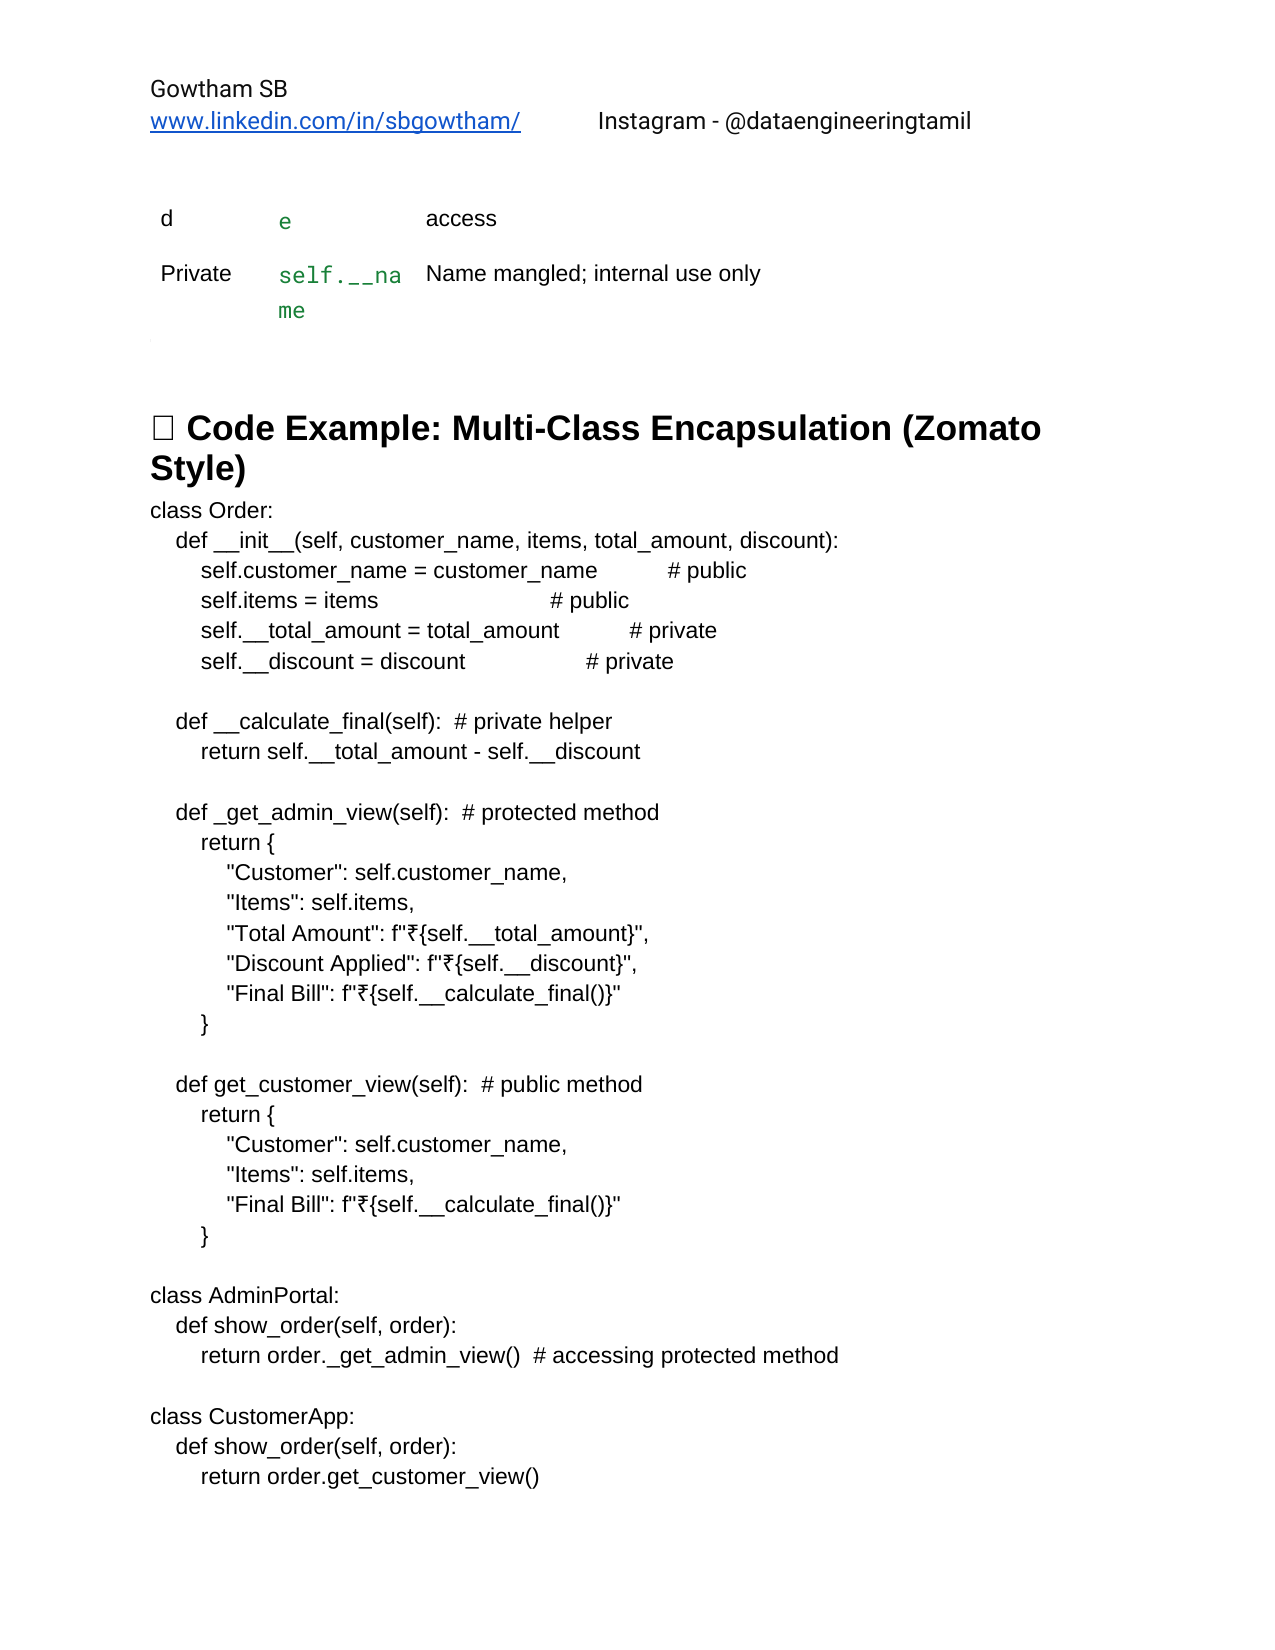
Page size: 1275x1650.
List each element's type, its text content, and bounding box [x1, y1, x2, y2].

subtitle 🧪 Code Example: Multi-Class Encapsulation (Zomato Style) [150, 407, 1125, 488]
table_cell self.__name [268, 250, 415, 339]
text "Items": self.items, [150, 889, 1125, 916]
text } [150, 1222, 1125, 1248]
text "Customer": self.customer_name, [150, 859, 1125, 885]
text self.__total_amount = total_amount # private [150, 617, 1125, 644]
text "Customer": self.customer_name, [150, 1131, 1125, 1157]
text class CustomerApp: [150, 1403, 1125, 1429]
text def show_order(self, order): [150, 1433, 1125, 1459]
text } [150, 1010, 1125, 1036]
text self.__discount = discount # private [150, 648, 1125, 674]
text class Order: [150, 497, 1125, 523]
text return order._get_admin_view() # accessing protected method [150, 1342, 1125, 1369]
text def show_order(self, order): [150, 1312, 1125, 1338]
text class AdminPortal: [150, 1282, 1125, 1308]
table_cell self._name [268, 195, 415, 249]
text "Discount Applied": f"₹{self.__discount}", [150, 950, 1125, 976]
text def _get_admin_view(self): # protected method [150, 799, 1125, 825]
text return { [150, 1101, 1125, 1127]
table_cell Private [150, 250, 268, 339]
text def get_customer_view(self): # public method [150, 1071, 1125, 1097]
text return self.__total_amount - self.__discount [150, 738, 1125, 764]
text self.items = items # public [150, 587, 1125, 613]
text def __init__(self, customer_name, items, total_amount, discount): [150, 527, 1125, 553]
text def __calculate_final(self): # private helper [150, 708, 1125, 734]
text "Items": self.items, [150, 1161, 1125, 1187]
text "Final Bill": f"₹{self.__calculate_final()}" [150, 1191, 1125, 1218]
text "Final Bill": f"₹{self.__calculate_final()}" [150, 980, 1125, 1006]
table_cell Name mangled; internal use only [415, 250, 781, 339]
text return { [150, 829, 1125, 855]
text "Total Amount": f"₹{self.__total_amount}", [150, 919, 1125, 946]
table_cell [415, 195, 781, 249]
text self.customer_name = customer_name # public [150, 557, 1125, 583]
text return order.get_customer_view() [150, 1463, 1125, 1489]
table_cell Protected [150, 195, 268, 249]
